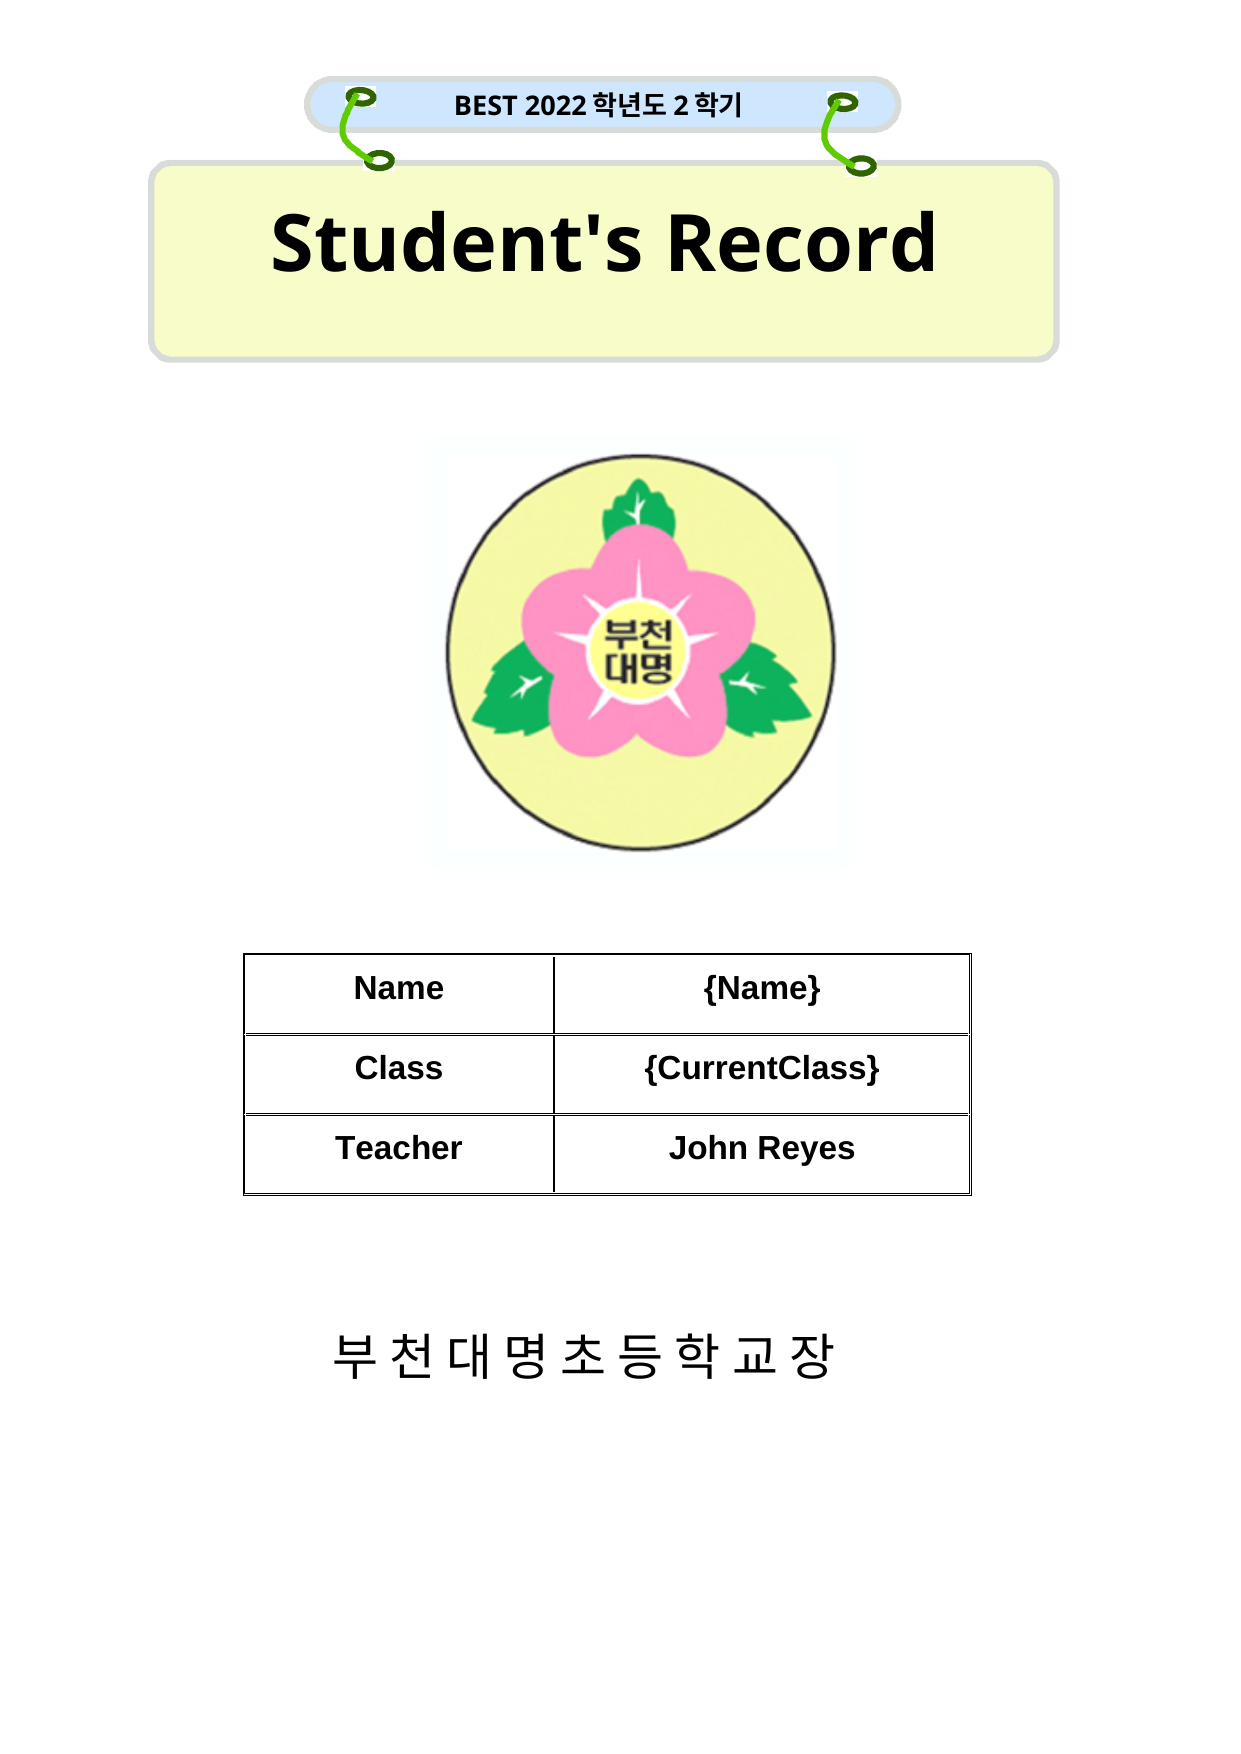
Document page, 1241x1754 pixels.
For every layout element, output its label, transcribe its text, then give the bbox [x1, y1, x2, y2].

text 부 천 대 명 초 등 학 교 장 [104, 1317, 1063, 1389]
table_cell Teacher [245, 1113, 554, 1193]
table_header {Name} [554, 955, 969, 1033]
table_cell John Reyes [554, 1113, 969, 1193]
table_header Student's Record [180, 181, 1031, 316]
table_cell Class [245, 1033, 553, 1113]
table_cell {CurrentClass} [555, 1033, 969, 1113]
table_header Name [245, 955, 554, 1033]
table_header BEST 2022학년도 2학기 [337, 79, 860, 144]
picture [442, 454, 839, 851]
